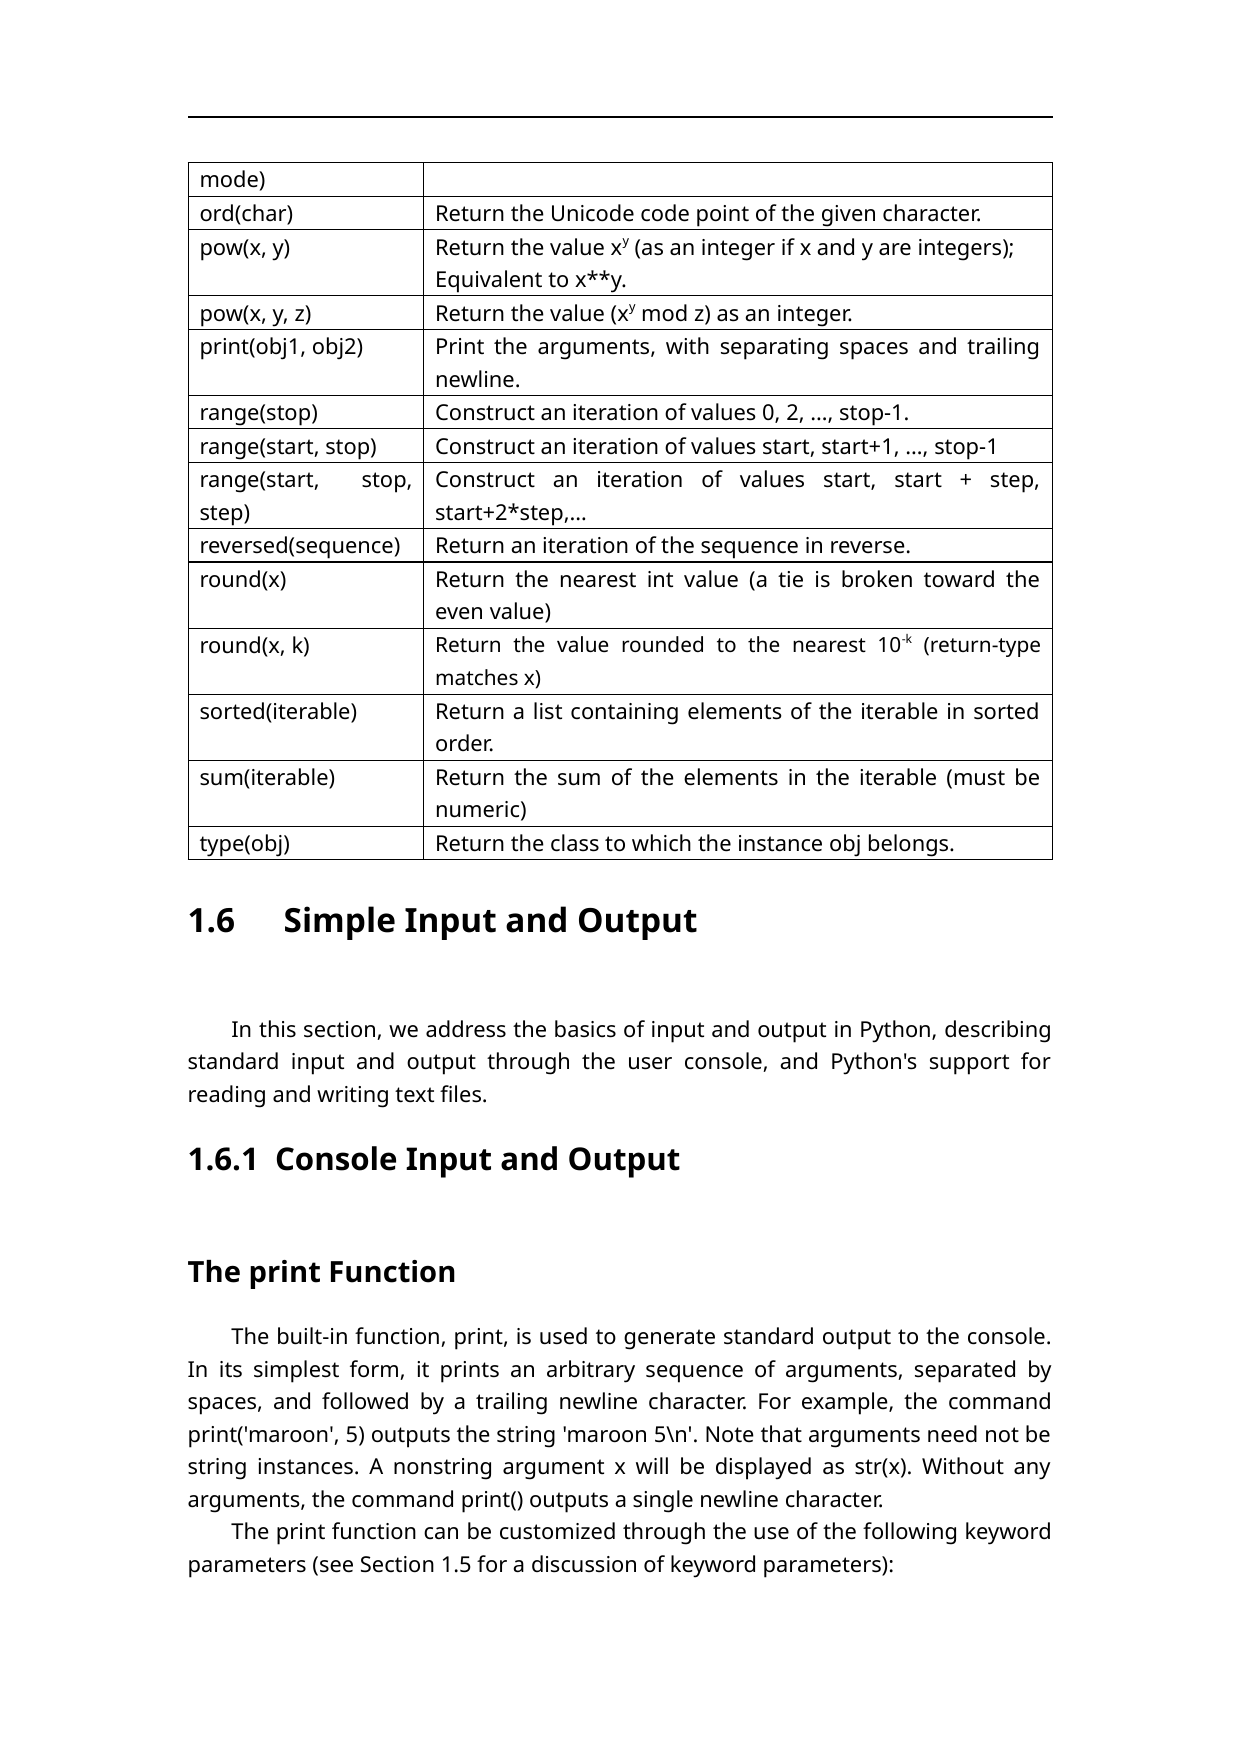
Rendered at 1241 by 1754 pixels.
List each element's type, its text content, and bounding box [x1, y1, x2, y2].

table_cell Return the value (xy mod z) as an integer. [424, 296, 1052, 329]
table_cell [189, 163, 423, 196]
table_cell Construct an iteration of values 0, 2, …, stop-1. [424, 396, 1052, 428]
table_cell Return a list containing elements of the iterable in sorted order. [424, 695, 1052, 759]
table_cell Return an iteration of the sequence in reverse. [424, 529, 1052, 561]
table_cell Return the sum of the elements in the iterable (must be numeric) [424, 761, 1052, 826]
table_cell type(obj) [189, 827, 423, 859]
table_cell Construct an iteration of values start, start+1, …, stop-1 [424, 429, 1052, 462]
table_cell Return the class to which the instance obj belongs. [424, 827, 1052, 859]
subtitle The print Function [187, 1238, 1053, 1303]
table_cell print(obj1, obj2) [189, 330, 423, 395]
table_cell range(start, stop) [189, 429, 423, 462]
text The print function can be customized through the use of the following keyword parameters (see Section 1.5 for a discussion of keyword parameters): [187, 1515, 1053, 1580]
table_cell round(x) [189, 563, 423, 627]
table_cell ord(char) [189, 197, 423, 229]
table_cell reversed(sequence) [189, 529, 423, 561]
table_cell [424, 163, 1052, 196]
subtitle Simple Input and Output [187, 887, 1053, 952]
table_cell round(x, k) [189, 629, 423, 693]
table_cell range(start, stop, step) [189, 463, 423, 528]
subtitle Console Input and Output [187, 1126, 1053, 1191]
table_cell range(stop) [189, 396, 423, 428]
table_cell Return the value xy (as an integer if x and y are integers); Equivalent to x**y. [424, 230, 1052, 295]
table_cell pow(x, y) [189, 230, 423, 295]
text The built-in function, print, is used to generate standard output to the console. In its simplest form, it prints an arbitrary sequence of arguments, separated by spaces, and followed by a trailing newline character. For example, the command print('maroon', 5) outputs the string 'maroon 5\n'. Note that arguments need not be string instances. A nonstring argument x will be displayed as str(x). Without any arguments, the command print() outputs a single newline character. [187, 1320, 1053, 1515]
table_cell Construct an iteration of values start, start + step, start+2*step,… [424, 463, 1052, 528]
table_cell Return the value rounded to the nearest 10-k (return-type matches x) [424, 629, 1052, 693]
text In this section, we address the basics of input and output in Python, describing standard input and output through the user console, and Python's support for reading and writing text files. [187, 1012, 1053, 1110]
table_cell sorted(iterable) [189, 695, 423, 759]
table_cell sum(iterable) [189, 761, 423, 826]
table_cell Return the Unicode code point of the given character. [424, 197, 1052, 229]
table_cell pow(x, y, z) [189, 296, 423, 329]
table_cell Return the nearest int value (a tie is broken toward the even value) [424, 563, 1052, 627]
table_cell Print the arguments, with separating spaces and trailing newline. [424, 330, 1052, 395]
